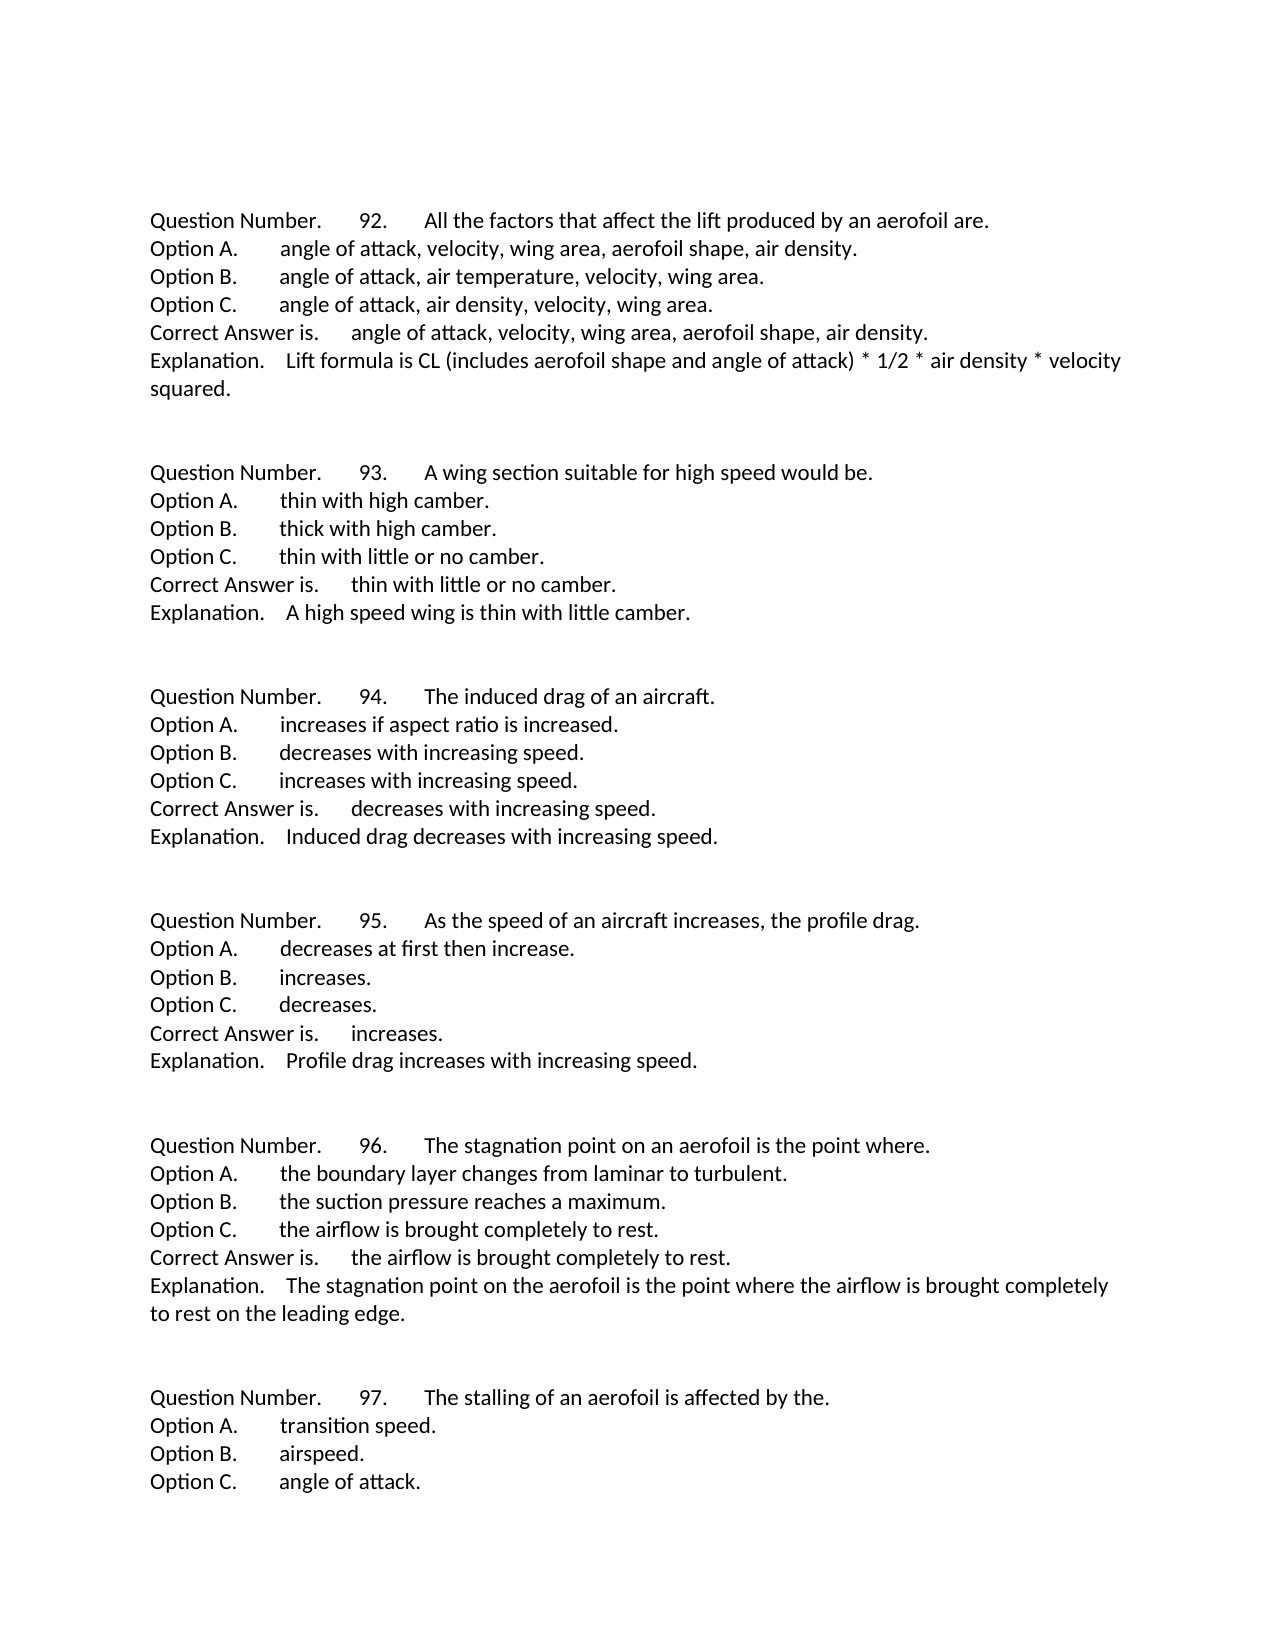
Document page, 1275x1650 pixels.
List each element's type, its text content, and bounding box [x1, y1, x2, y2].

text Option C. angle of attack. [150, 1467, 1125, 1495]
text Explanation. The stagnation point on the aerofoil is the point where the airflow is brought completely to rest on the leading edge. [150, 1271, 1125, 1327]
text Question Number. 95. As the speed of an aircraft increases, the profile drag. [150, 907, 1125, 934]
text Explanation. Induced drag decreases with increasing speed. [150, 822, 1125, 851]
text Correct Answer is. thin with little or no camber. [150, 570, 1125, 598]
text Option B. increases. [150, 963, 1125, 991]
text Explanation. A high speed wing is thin with little camber. [150, 598, 1125, 626]
text Option A. decreases at first then increase. [150, 934, 1125, 963]
text Explanation. Profile drag increases with increasing speed. [150, 1047, 1125, 1075]
text Option C. decreases. [150, 991, 1125, 1019]
text Question Number. 96. The stagnation point on an aerofoil is the point where. [150, 1131, 1125, 1159]
text Option A. angle of attack, velocity, wing area, aerofoil shape, air density. [150, 234, 1125, 262]
text Option B. decreases with increasing speed. [150, 738, 1125, 766]
text Option A. transition speed. [150, 1411, 1125, 1439]
text Question Number. 92. All the factors that affect the lift produced by an aerofoil are. [150, 206, 1125, 234]
text Correct Answer is. decreases with increasing speed. [150, 794, 1125, 822]
text Explanation. Lift formula is CL (includes aerofoil shape and angle of attack) * 1/2 * air density * velocity squared. [150, 346, 1125, 402]
text Option A. increases if aspect ratio is increased. [150, 710, 1125, 738]
text Correct Answer is. increases. [150, 1019, 1125, 1047]
text Option C. thin with little or no camber. [150, 542, 1125, 570]
text Question Number. 93. A wing section suitable for high speed would be. [150, 458, 1125, 486]
text Option C. increases with increasing speed. [150, 766, 1125, 794]
text Option B. the suction pressure reaches a maximum. [150, 1187, 1125, 1215]
text Question Number. 97. The stalling of an aerofoil is affected by the. [150, 1383, 1125, 1411]
text Option A. thin with high camber. [150, 486, 1125, 514]
text Option A. the boundary layer changes from laminar to turbulent. [150, 1159, 1125, 1187]
text Option C. the airflow is brought completely to rest. [150, 1215, 1125, 1243]
text Option B. airspeed. [150, 1439, 1125, 1467]
text Correct Answer is. the airflow is brought completely to rest. [150, 1243, 1125, 1271]
text Question Number. 94. The induced drag of an aircraft. [150, 682, 1125, 710]
text Option C. angle of attack, air density, velocity, wing area. [150, 290, 1125, 318]
text Option B. angle of attack, air temperature, velocity, wing area. [150, 262, 1125, 290]
text Correct Answer is. angle of attack, velocity, wing area, aerofoil shape, air density. [150, 318, 1125, 346]
text Option B. thick with high camber. [150, 514, 1125, 542]
